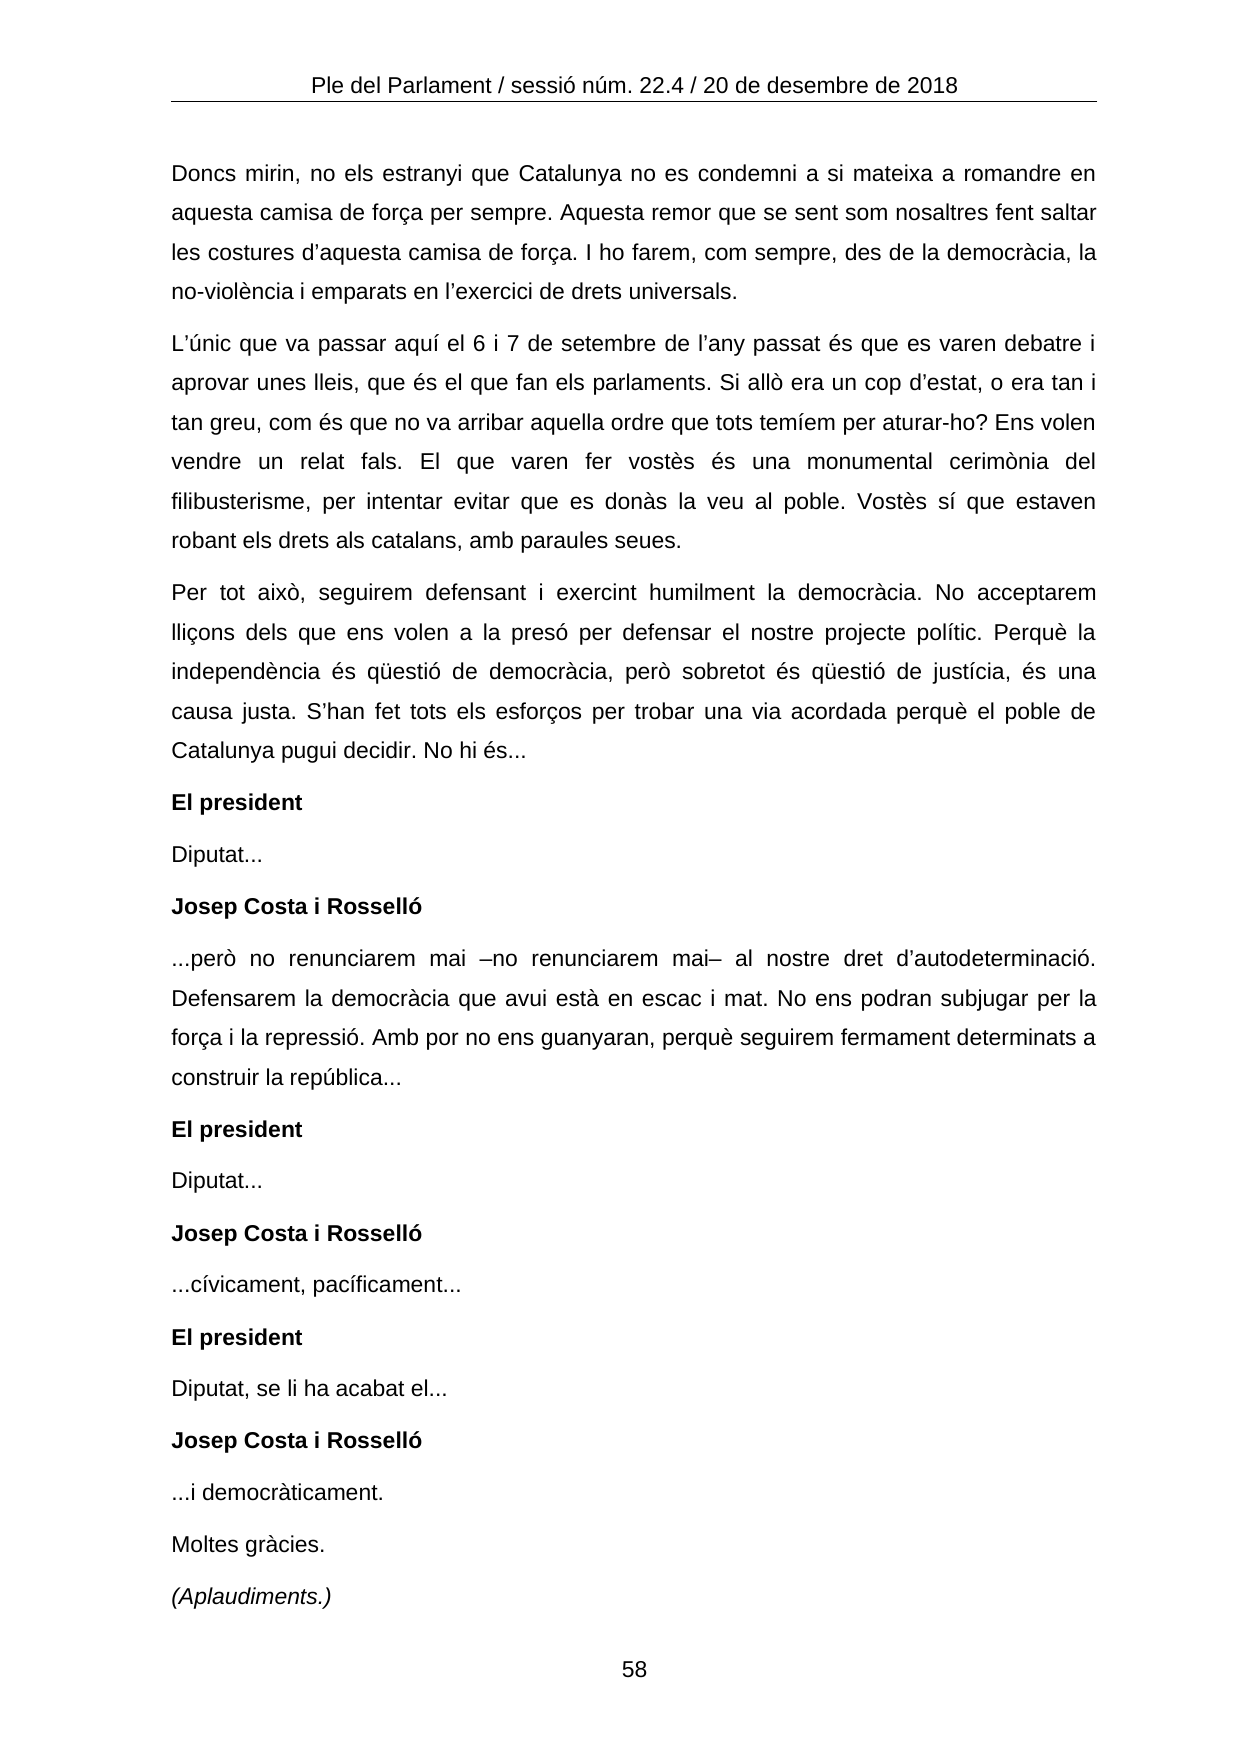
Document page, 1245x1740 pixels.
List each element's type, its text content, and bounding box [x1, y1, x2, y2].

text Diputat... [171, 841, 1097, 867]
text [171, 159, 1097, 304]
text ...però no renunciarem mai –no renunciarem mai– al nostre dret d’autodeterminació. Defensarem la democràcia que avui està en escac i mat. No ens podran subjugar per la força i la repressió. Amb por no ens guanyaran, perquè seguirem fermament determinats a construir la república... [171, 945, 1097, 1090]
text Diputat, se li ha acabat el... [171, 1375, 1097, 1402]
text ...cívicament, pacíficament... [171, 1271, 1097, 1298]
text (Aplaudiments.) [171, 1583, 1097, 1610]
text El president [171, 789, 1097, 816]
text Josep Costa i Rosselló [171, 893, 1097, 919]
text El president [171, 1323, 1097, 1350]
text L’únic que va passar aquí el 6 i 7 de setembre de l’any passat és que es varen debatre i aprovar unes lleis, que és el que fan els parlaments. Si allò era un cop d’estat, o era tan i tan greu, com és que no va arribar aquella ordre que tots temíem per aturar-ho? Ens volen vendre un relat fals. El que varen fer vostès és una monumental cerimònia del filibusterisme, per intentar evitar que es donàs la veu al poble. Vostès sí que estaven robant els drets als catalans, amb paraules seues. [171, 330, 1097, 554]
text Josep Costa i Rosselló [171, 1427, 1097, 1454]
text El president [171, 1116, 1097, 1142]
text Josep Costa i Rosselló [171, 1219, 1097, 1246]
text Moltes gràcies. [171, 1531, 1097, 1558]
text Per tot això, seguirem defensant i exercint humilment la democràcia. No acceptarem lliçons dels que ens volen a la presó per defensar el nostre projecte polític. Perquè la independència és qüestió de democràcia, però sobretot és qüestió de justícia, és una causa justa. S’han fet tots els esforços per trobar una via acordada perquè el poble de Catalunya pugui decidir. No hi és... [171, 579, 1097, 763]
text Diputat... [171, 1167, 1097, 1194]
text ...i democràticament. [171, 1479, 1097, 1506]
